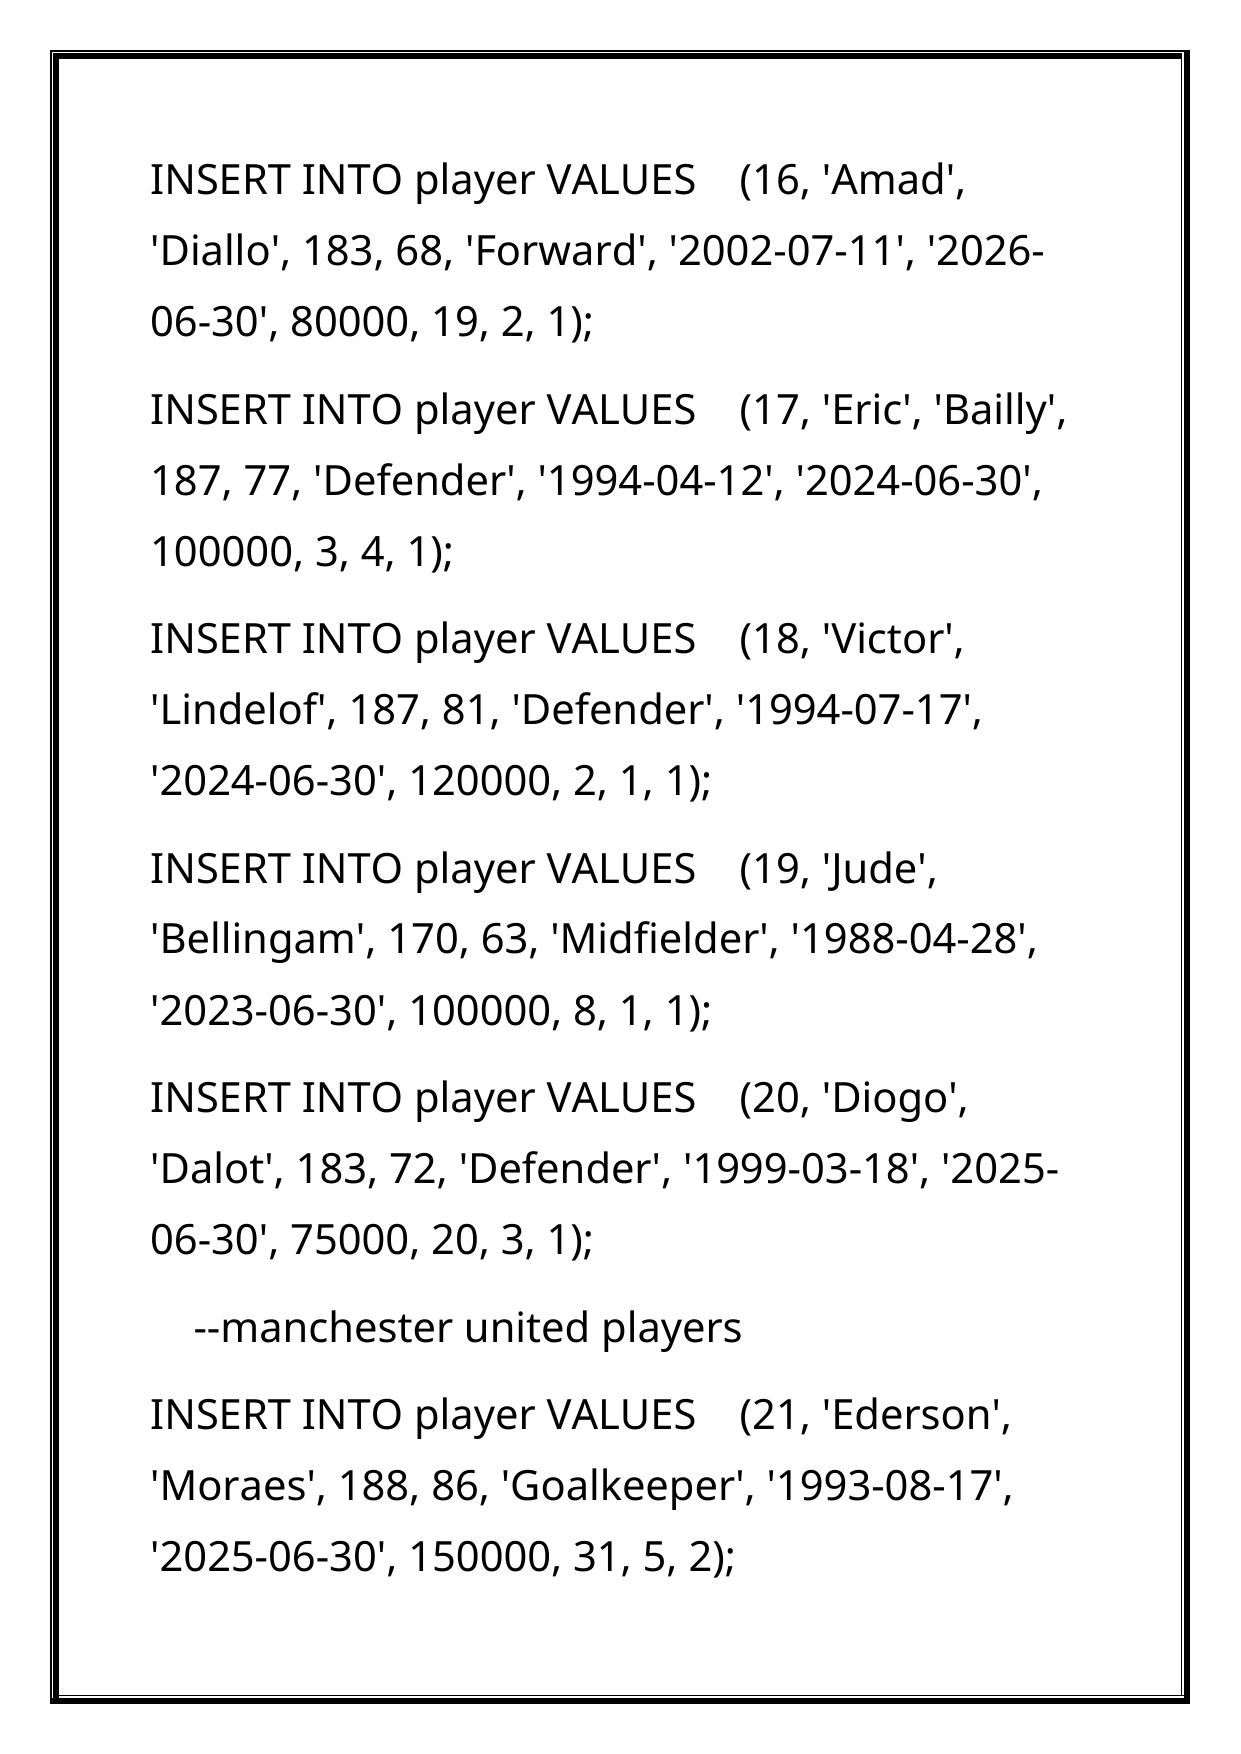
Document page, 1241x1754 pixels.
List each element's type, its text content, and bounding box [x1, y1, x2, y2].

text INSERT INTO player VALUES (19, 'Jude', 'Bellingam', 170, 63, 'Midfielder', '1988-04-28', '2023-06-30', 100000, 8, 1, 1); [150, 838, 1090, 1037]
text INSERT INTO player VALUES (18, 'Victor', 'Lindelof', 187, 81, 'Defender', '1994-07-17', '2024-06-30', 120000, 2, 1, 1); [150, 609, 1090, 808]
text INSERT INTO player VALUES (21, 'Ederson', 'Moraes', 188, 86, 'Goalkeeper', '1993-08-17', '2025-06-30', 150000, 31, 5, 2); [150, 1385, 1090, 1584]
text INSERT INTO player VALUES (16, 'Amad', 'Diallo', 183, 68, 'Forward', '2002-07-11', '2026-06-30', 80000, 19, 2, 1); [150, 150, 1090, 349]
text INSERT INTO player VALUES (20, 'Diogo', 'Dalot', 183, 72, 'Defender', '1999-03-18', '2025-06-30', 75000, 20, 3, 1); [150, 1068, 1090, 1267]
text INSERT INTO player VALUES (17, 'Eric', 'Bailly', 187, 77, 'Defender', '1994-04-12', '2024-06-30', 100000, 3, 4, 1); [150, 379, 1090, 578]
text --manchester united players [150, 1297, 1090, 1354]
